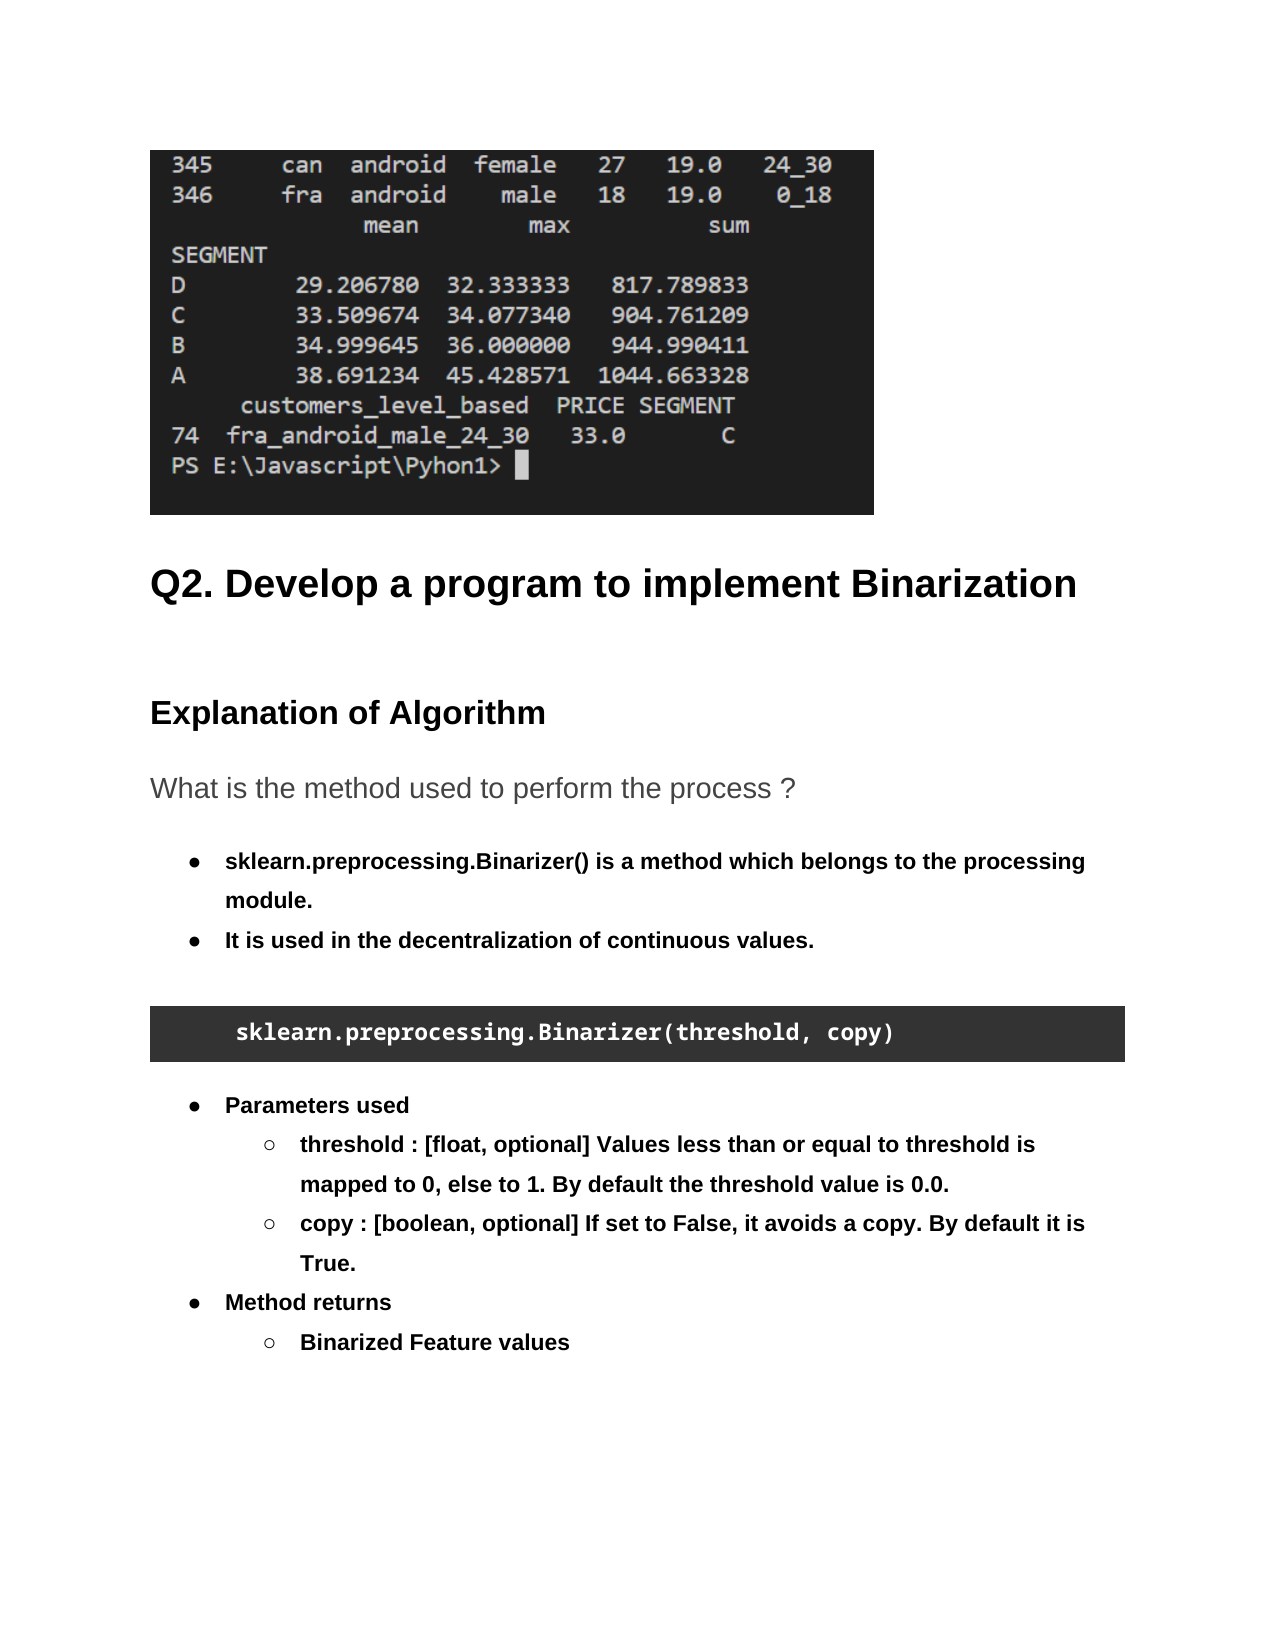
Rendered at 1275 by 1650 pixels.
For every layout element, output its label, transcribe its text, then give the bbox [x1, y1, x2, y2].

list Binarized Feature values [262, 1329, 1125, 1355]
list copy : [boolean, optional] If set to False, it avoids a copy. By default it is True. [262, 1210, 1125, 1276]
list Parameters used [187, 1092, 1125, 1118]
table_header sklearn.preprocessing.Binarizer(threshold, copy) [150, 1006, 1125, 1062]
list It is used in the decentralization of continuous values. [187, 927, 1125, 953]
subtitle Q2. Develop a program to implement Binarization [150, 561, 1125, 606]
subtitle Explanation of Algorithm [150, 693, 1125, 732]
list threshold : [float, optional] Values less than or equal to threshold is mapped to 0, else to 1. By default the threshold value is 0.0. [262, 1131, 1125, 1197]
picture [150, 150, 874, 515]
list Method returns [187, 1289, 1125, 1316]
list sklearn.preprocessing.Binarizer() is a method which belongs to the processing module. [187, 848, 1125, 913]
subtitle What is the method used to perform the process ? [150, 771, 1125, 804]
